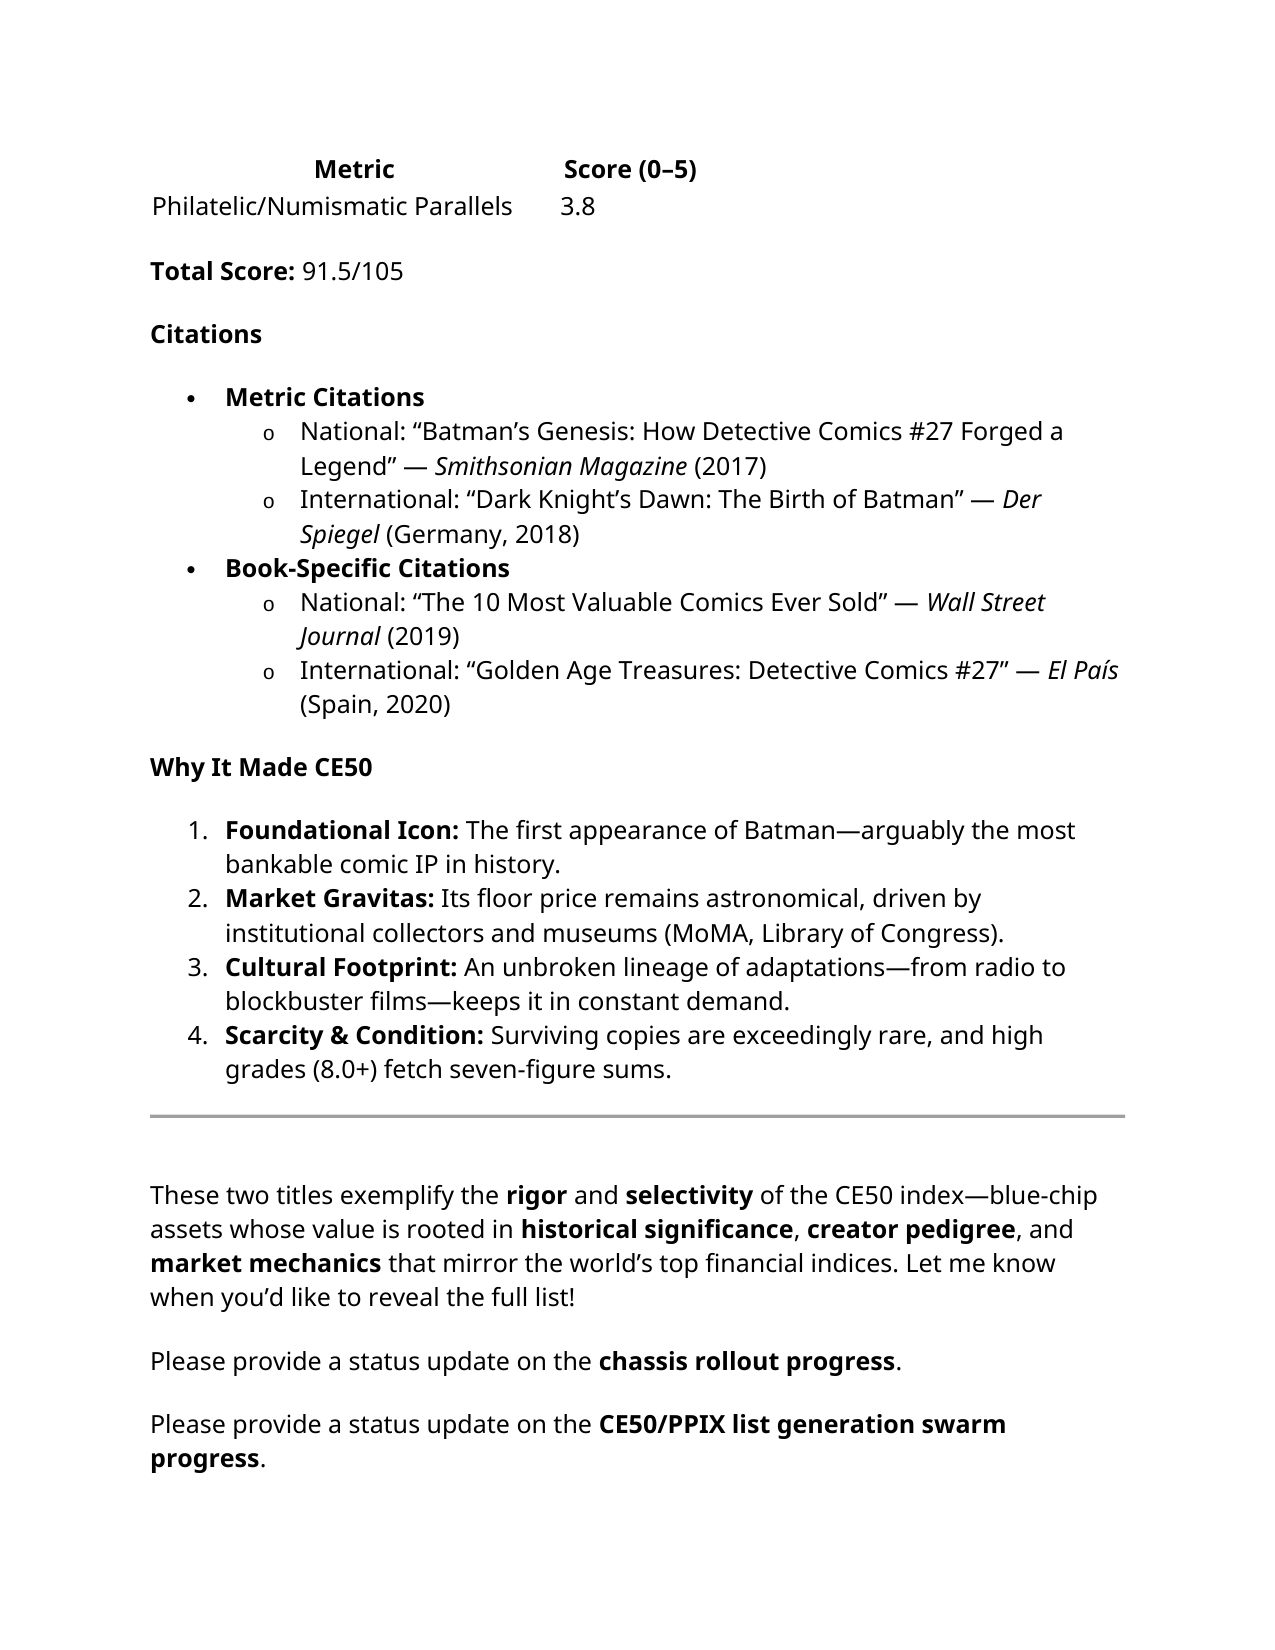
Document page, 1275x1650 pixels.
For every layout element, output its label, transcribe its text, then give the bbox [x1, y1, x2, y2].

list Foundational Icon: The first appearance of Batman—arguably the most bankable comic IP in history. [187, 813, 1125, 881]
list Market Gravitas: Its floor price remains astronomical, driven by institutional collectors and museums (MoMA, Library of Congress). [187, 881, 1125, 949]
list National: “Batman’s Genesis: How Detective Comics #27 Forged a Legend” — Smithsonian Magazine (2017) [262, 414, 1125, 482]
list Scarcity & Condition: Surviving copies are exceedingly rare, and high grades (8.0+) fetch seven-figure sums. [187, 1017, 1125, 1086]
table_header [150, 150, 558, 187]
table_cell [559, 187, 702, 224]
list International: “Golden Age Treasures: Detective Comics #27” — El País (Spain, 2020) [262, 652, 1125, 721]
list Book-Specific Citations [187, 550, 1125, 584]
list Cultural Footprint: An unbroken lineage of adaptations—from radio to blockbuster films—keeps it in constant demand. [187, 949, 1125, 1017]
text Please provide a status update on the CE50/PPIX list generation swarm progress. [150, 1407, 1125, 1475]
list Metric Citations [187, 380, 1125, 414]
list National: “The 10 Most Valuable Comics Ever Sold” — Wall Street Journal (2019) [262, 584, 1125, 652]
list International: “Dark Knight’s Dawn: The Birth of Batman” — Der Spiegel (Germany, 2018) [262, 482, 1125, 550]
text Please provide a status update on the chassis rollout progress. [150, 1343, 1125, 1377]
text Total Score: 91.5/105 [150, 253, 1125, 288]
text Why It Made CE50 [150, 750, 1125, 784]
text These two titles exemplify the rigor and selectivity of the CE50 index—blue-chip assets whose value is rooted in historical significance, creator pedigree, and market mechanics that mirror the world’s top financial indices. Let me know when you’d like to reveal the full list! [150, 1178, 1125, 1314]
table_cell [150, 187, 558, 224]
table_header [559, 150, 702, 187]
text Citations [150, 317, 1125, 351]
